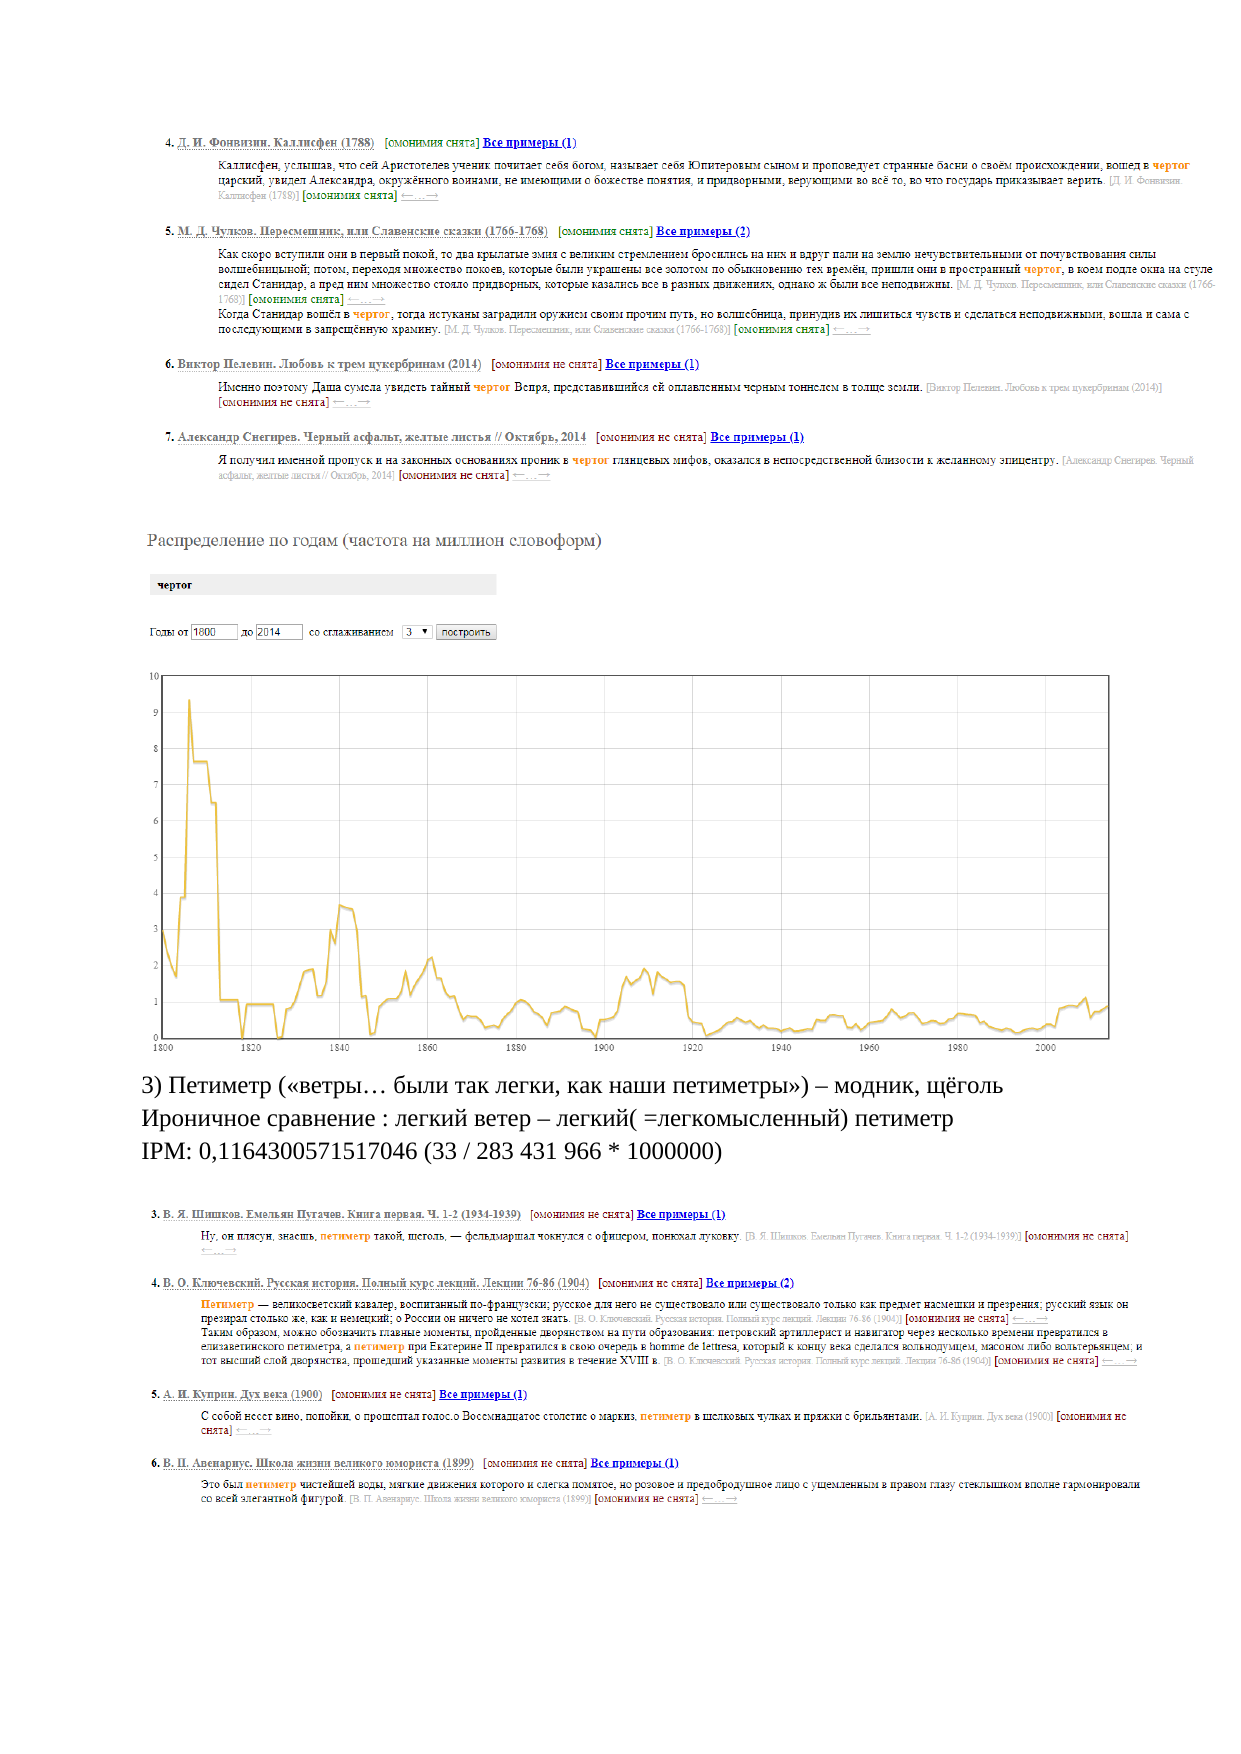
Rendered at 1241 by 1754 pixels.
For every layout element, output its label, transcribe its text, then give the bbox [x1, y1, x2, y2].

picture [141, 1202, 1151, 1506]
picture [141, 531, 1116, 1066]
picture [141, 118, 1228, 495]
